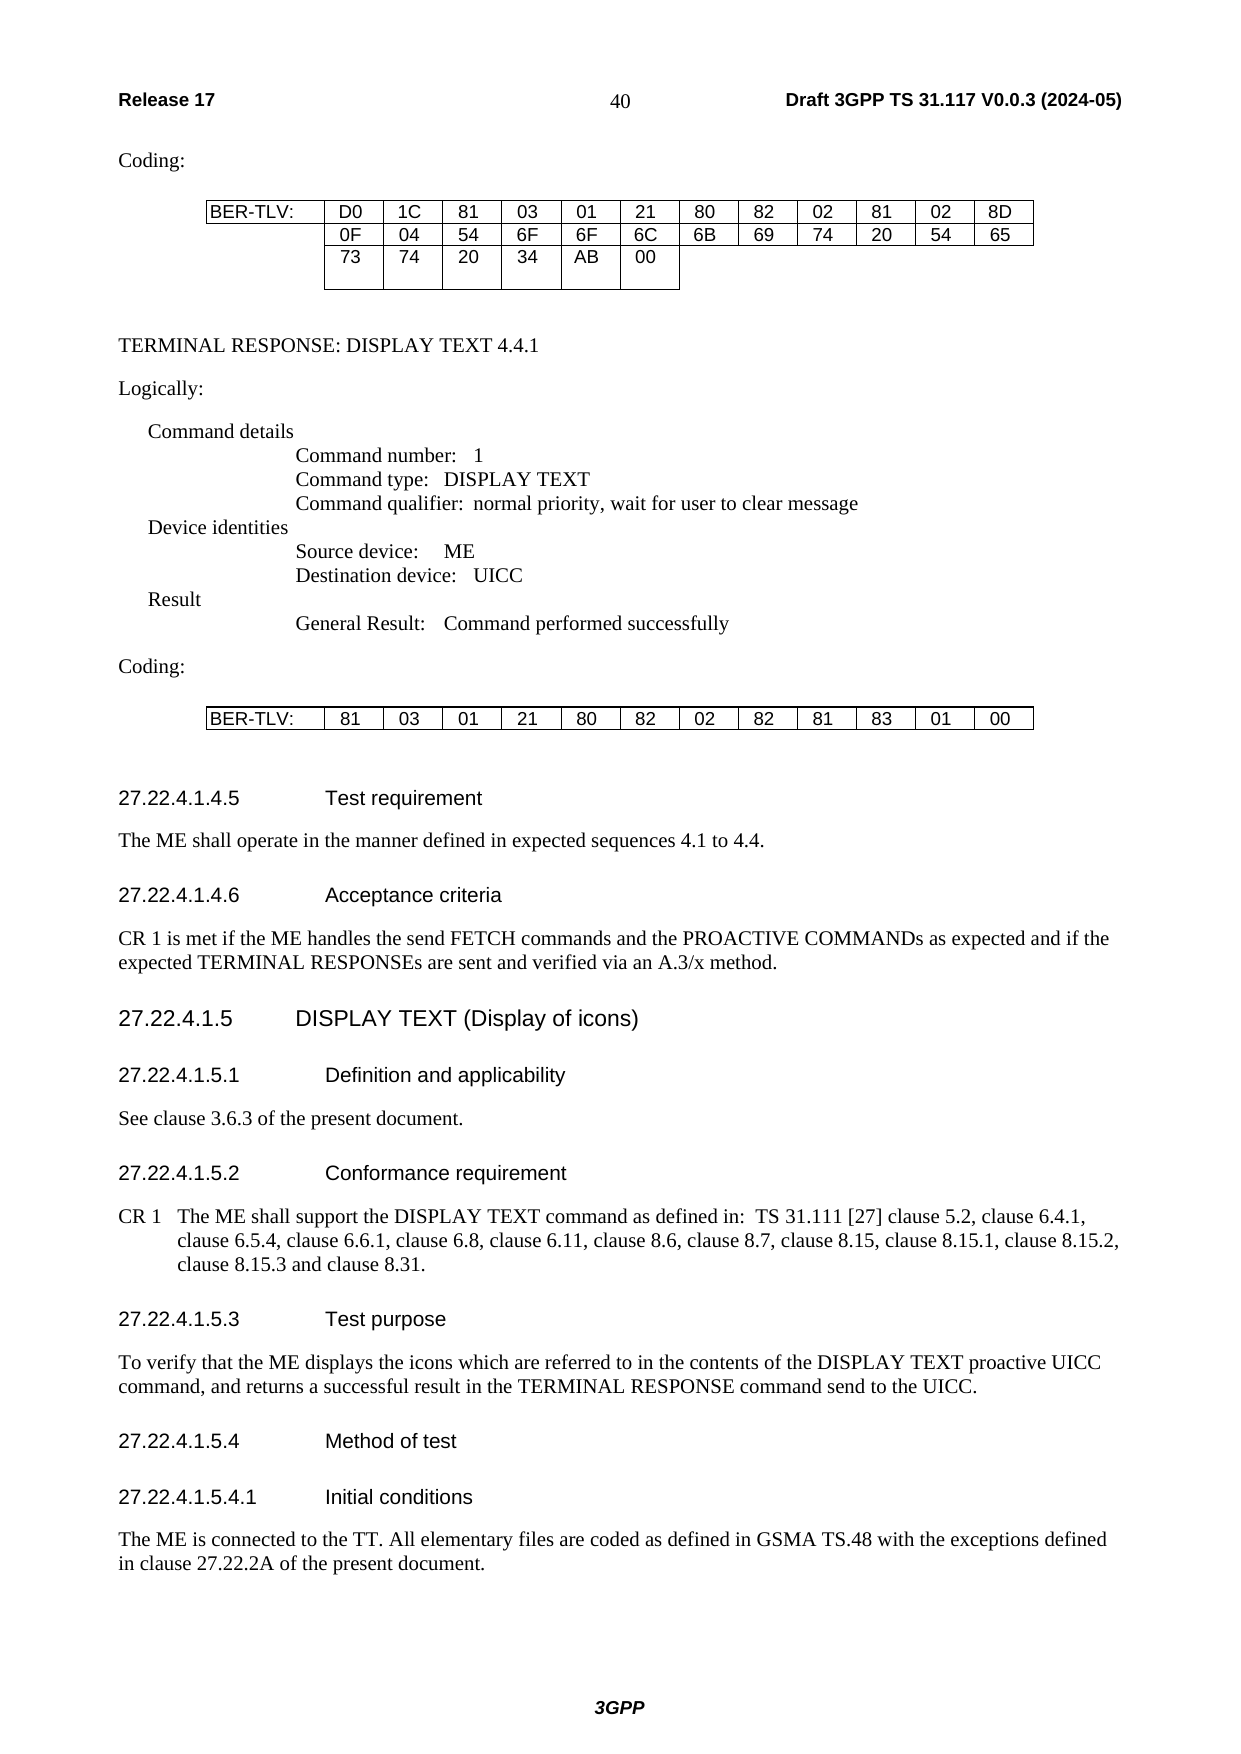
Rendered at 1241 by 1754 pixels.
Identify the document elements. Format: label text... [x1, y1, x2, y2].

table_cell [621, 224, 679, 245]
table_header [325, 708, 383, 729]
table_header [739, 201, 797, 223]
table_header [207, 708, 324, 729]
text To verify that the ME displays the icons which are referred to in the contents of the DISPLAY TEXT proactive UICC command, and returns a successful result in the TERMINAL RESPONSE command send to the UICC. [118, 1350, 1122, 1398]
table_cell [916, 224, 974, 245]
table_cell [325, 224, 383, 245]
text Destination device: UICC [148, 563, 1122, 587]
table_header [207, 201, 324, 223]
text Source device: ME [148, 539, 1122, 563]
text General Result: Command performed successfully [148, 611, 1122, 635]
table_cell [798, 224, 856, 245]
text See clause 3.6.3 of the present document. [118, 1106, 1122, 1130]
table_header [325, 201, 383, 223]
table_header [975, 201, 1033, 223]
text CR 1 is met if the ME handles the send FETCH commands and the PROACTIVE COMMANDs as expected and if the expected TERMINAL RESPONSEs are sent and verified via an A.3/x method. [118, 926, 1122, 974]
text The ME shall operate in the manner defined in expected sequences 4.1 to 4.4. [118, 828, 1122, 852]
text 27.22.4.1.5.2 Conformance requirement [118, 1161, 1122, 1185]
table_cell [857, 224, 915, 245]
text Device identities [148, 515, 1122, 539]
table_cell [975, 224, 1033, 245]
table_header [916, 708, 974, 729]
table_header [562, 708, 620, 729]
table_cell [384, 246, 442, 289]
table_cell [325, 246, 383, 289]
text Coding: [118, 654, 1122, 678]
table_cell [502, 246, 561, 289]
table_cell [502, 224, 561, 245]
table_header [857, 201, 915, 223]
text Coding: [118, 147, 1122, 172]
text Command type: DISPLAY TEXT [148, 467, 1122, 491]
text Command details [148, 418, 1122, 443]
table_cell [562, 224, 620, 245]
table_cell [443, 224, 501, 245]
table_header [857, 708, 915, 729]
text Command number: 1 [148, 443, 1122, 467]
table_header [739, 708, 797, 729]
text TERMINAL RESPONSE: DISPLAY TEXT 4.4.1 [118, 333, 1122, 357]
text 27.22.4.1.5.4.1 Initial conditions [118, 1484, 1122, 1508]
text 27.22.4.1.5.3 Test purpose [118, 1307, 1122, 1331]
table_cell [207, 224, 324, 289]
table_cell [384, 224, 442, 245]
text 27.22.4.1.4.6 Acceptance criteria [118, 883, 1122, 907]
subtitle 27.22.4.1.5 DISPLAY TEXT (Display of icons) [118, 1005, 1122, 1032]
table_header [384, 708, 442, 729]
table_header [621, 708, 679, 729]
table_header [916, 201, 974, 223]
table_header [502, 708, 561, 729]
text Command qualifier: normal priority, wait for user to clear message [148, 491, 1122, 515]
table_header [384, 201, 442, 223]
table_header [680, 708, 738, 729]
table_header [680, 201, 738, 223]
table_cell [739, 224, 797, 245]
text 27.22.4.1.5.1 Definition and applicability [118, 1063, 1122, 1087]
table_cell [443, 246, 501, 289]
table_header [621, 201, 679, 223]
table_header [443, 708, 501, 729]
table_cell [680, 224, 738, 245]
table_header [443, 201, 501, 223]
text CR 1 The ME shall support the DISPLAY TEXT command as defined in: TS 31.111 [27] clause 5.2, clause 6.4.1, clause 6.5.4, clause 6.6.1, clause 6.8, clause 6.11, clause 8.6, clause 8.7, clause 8.15, clause 8.15.1, clause 8.15.2, clause 8.15.3 and clause 8.31. [118, 1204, 1122, 1276]
text The ME is connected to the TT. All elementary files are coded as defined in GSMA TS.48 with the exceptions defined in clause 27.22.2A of the present document. [118, 1527, 1122, 1575]
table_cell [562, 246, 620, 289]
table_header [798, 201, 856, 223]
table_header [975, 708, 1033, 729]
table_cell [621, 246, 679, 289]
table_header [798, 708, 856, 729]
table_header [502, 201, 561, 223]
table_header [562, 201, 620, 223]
text 27.22.4.1.5.4 Method of test [118, 1429, 1122, 1453]
text Result [148, 587, 1122, 611]
text 27.22.4.1.4.5 Test requirement [118, 785, 1122, 809]
text Logically: [118, 376, 1122, 400]
